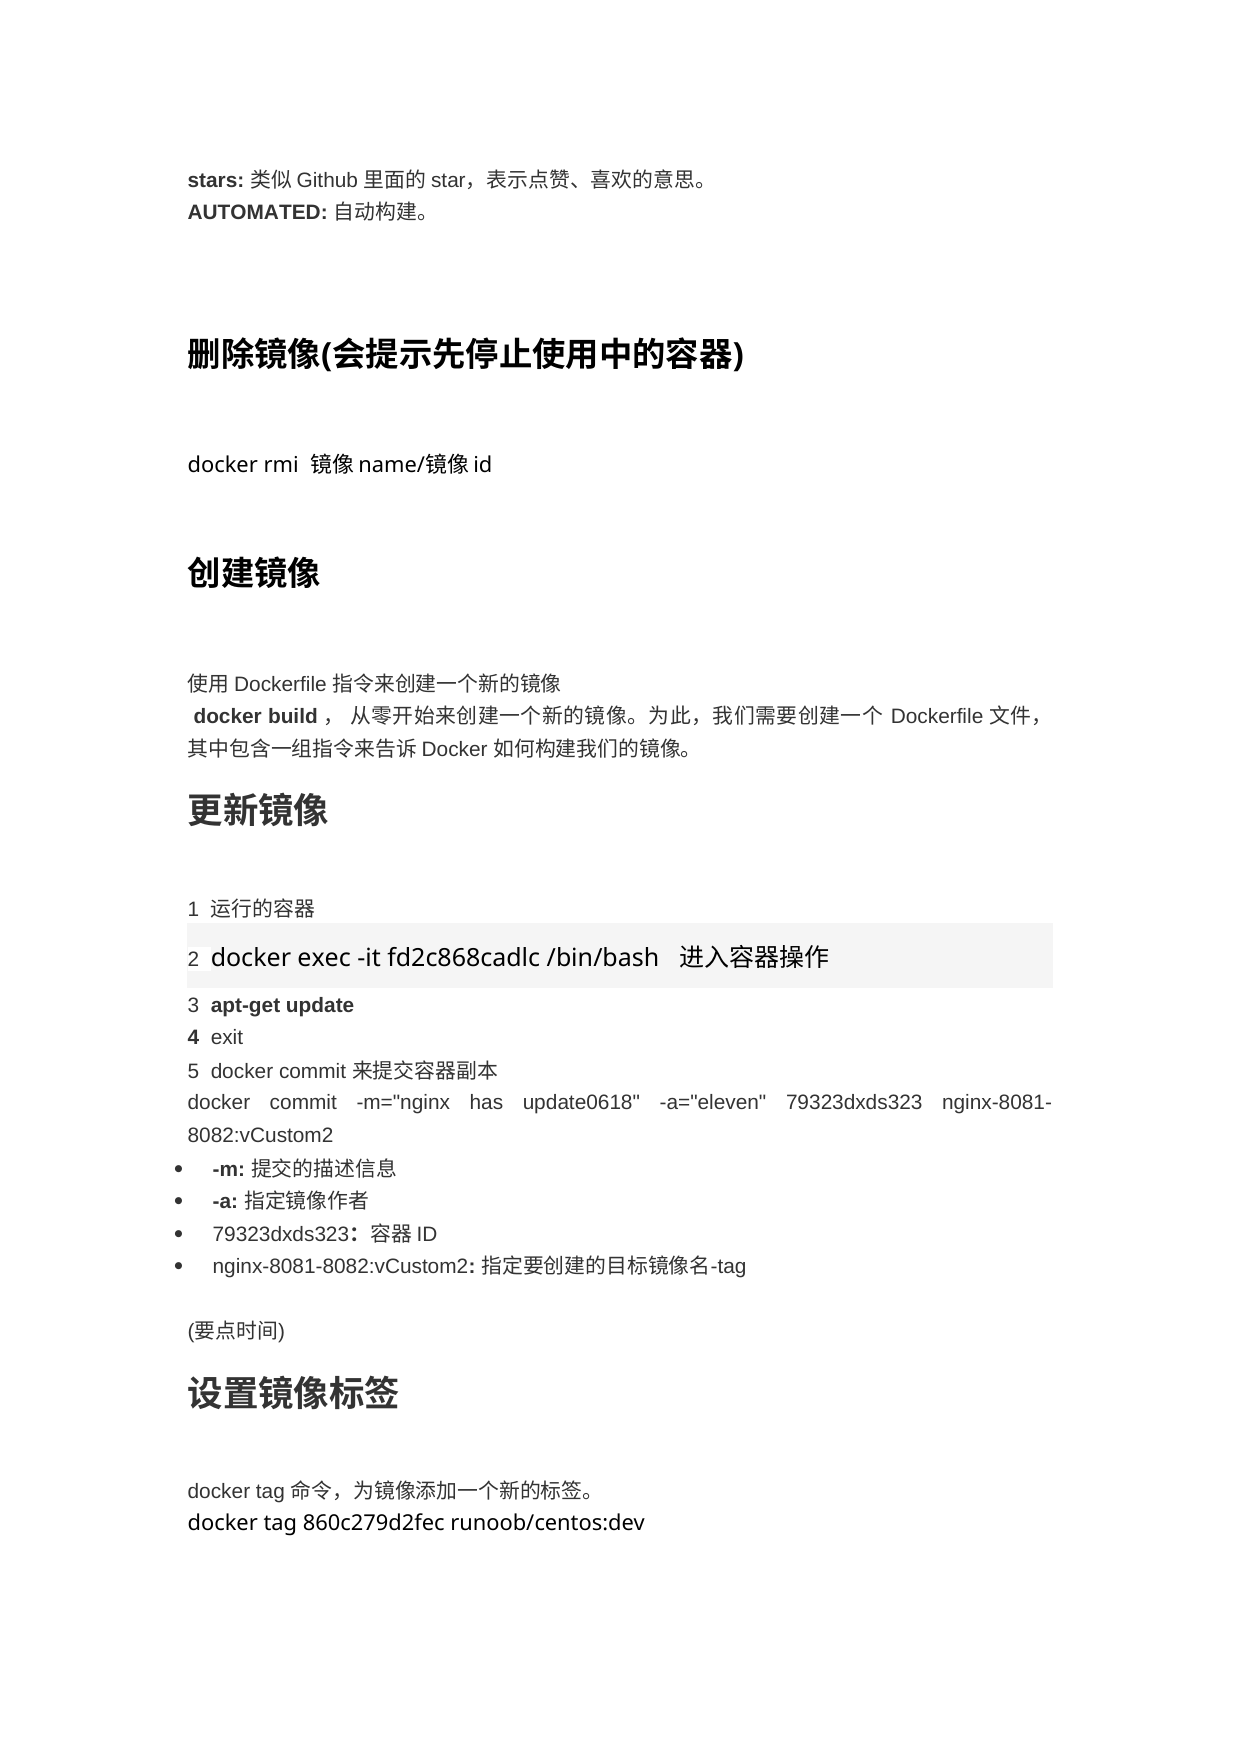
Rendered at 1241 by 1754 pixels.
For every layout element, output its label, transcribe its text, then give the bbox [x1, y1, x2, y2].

text 使用 Dockerfile 指令来创建一个新的镜像 [187, 666, 1053, 698]
text AUTOMATED: 自动构建。 [187, 194, 1053, 227]
text docker tag 860c279d2fec runoob/centos:dev [187, 1506, 1053, 1538]
subtitle 创建镜像 [187, 538, 1053, 603]
text 2 docker exec -it fd2c868cadlc /bin/bash 进入容器操作 [187, 923, 1053, 988]
subtitle 删除镜像(会提示先停止使用中的容器) [187, 319, 1053, 384]
text docker build ， 从零开始来创建一个新的镜像。为此，我们需要创建一个 Dockerfile 文件，其中包含一组指令来告诉 Docker 如何构建我们的镜像。 [187, 698, 1053, 763]
text docker rmi 镜像name/镜像id [187, 446, 1053, 479]
list 79323dxds323：容器 ID [175, 1216, 1053, 1248]
text 4 exit [187, 1021, 1053, 1053]
list -a: 指定镜像作者 [175, 1183, 1053, 1216]
list -m: 提交的描述信息 [175, 1151, 1053, 1183]
text (要点时间) [187, 1313, 1053, 1346]
subtitle 更新镜像 [187, 776, 1053, 841]
text 5 docker commit 来提交容器副本 [187, 1053, 1053, 1086]
list nginx-8081-8082:vCustom2: 指定要创建的目标镜像名-tag [175, 1248, 1053, 1281]
subtitle 设置镜像标签 [187, 1358, 1053, 1423]
text stars: 类似 Github 里面的 star，表示点赞、喜欢的意思。 [187, 162, 1053, 194]
text docker tag 命令，为镜像添加一个新的标签。 [187, 1473, 1053, 1506]
text 3 apt-get update [187, 988, 1053, 1021]
text 1 运行的容器 [187, 891, 1053, 923]
text docker commit -m="nginx has update0618" -a="eleven" 79323dxds323 nginx-8081-8082:vCustom2 [187, 1086, 1053, 1151]
